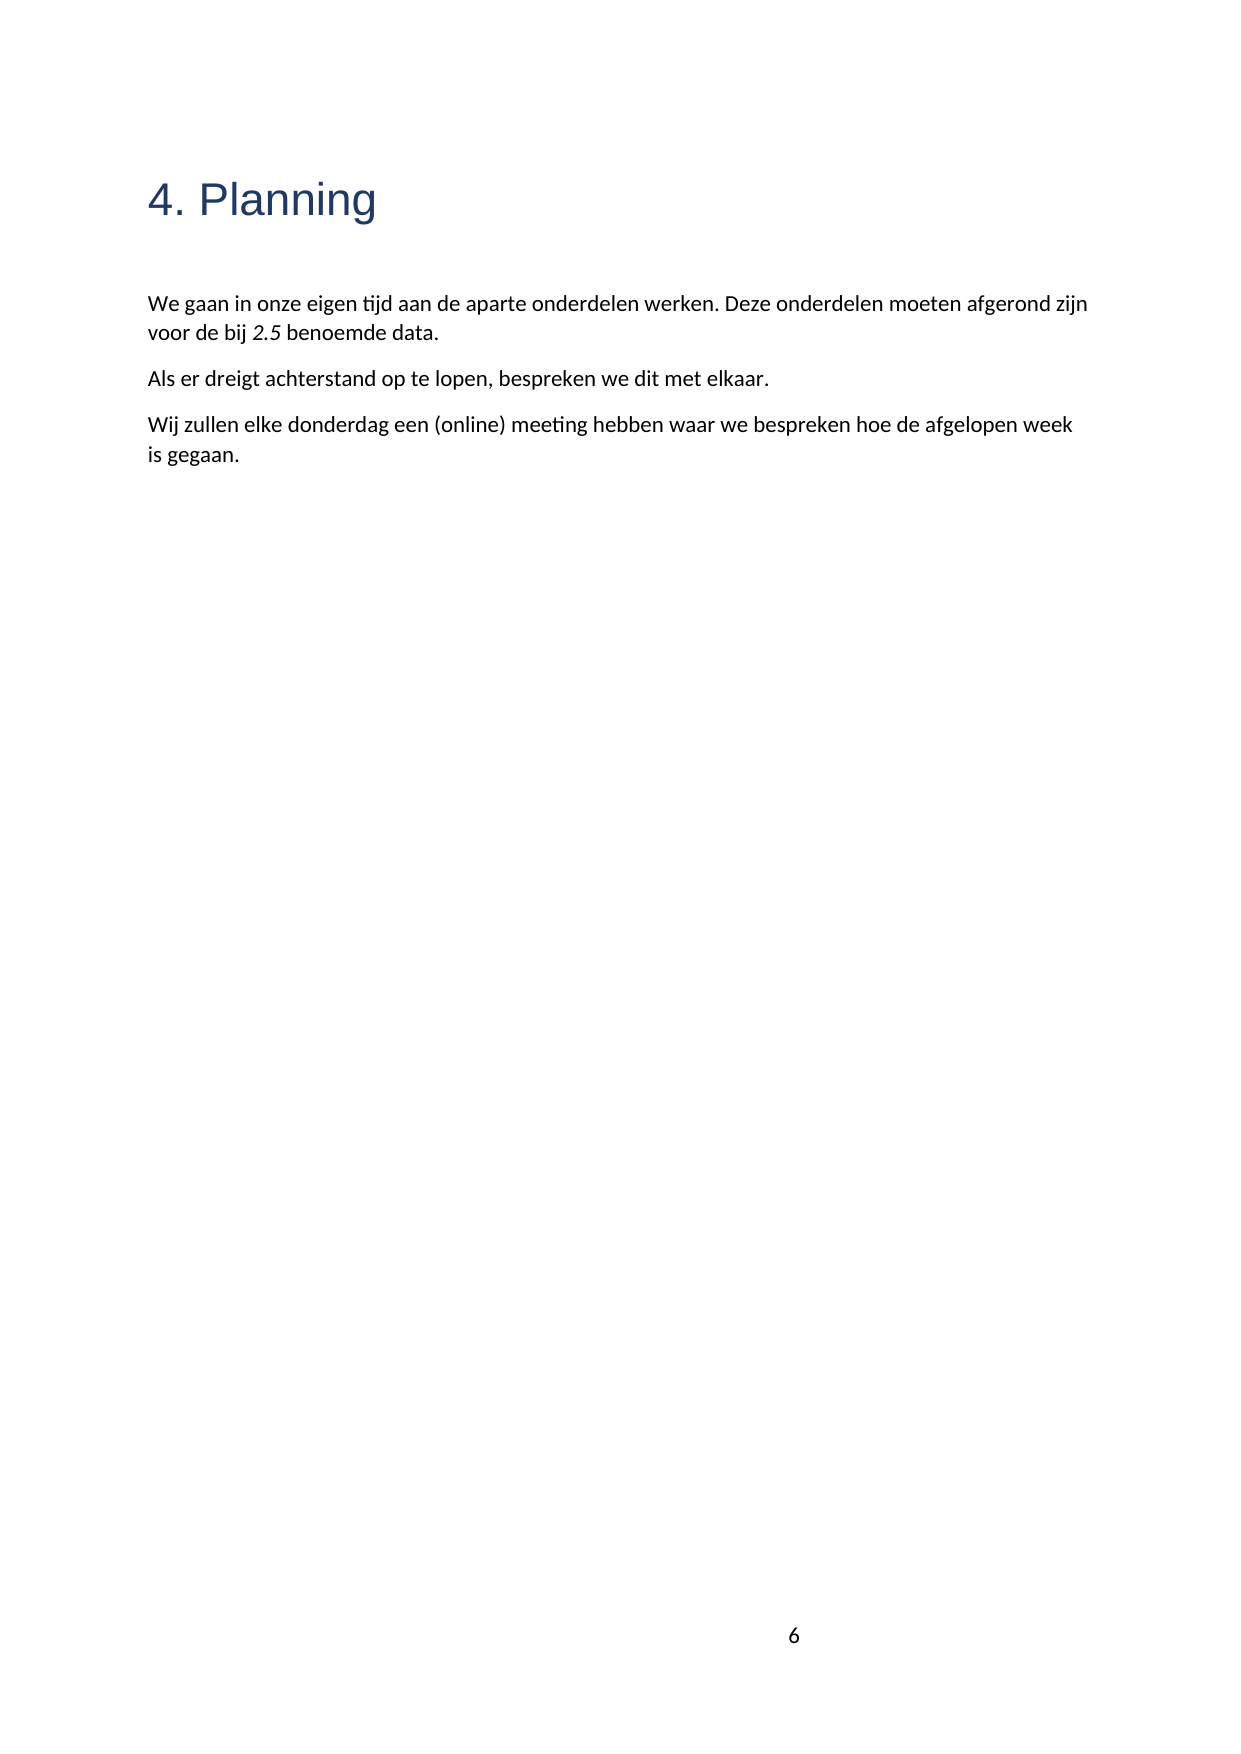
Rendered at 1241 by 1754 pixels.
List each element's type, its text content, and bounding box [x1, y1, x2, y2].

subtitle 4. Planning [148, 173, 1093, 225]
text Wij zullen elke donderdag een (online) meeting hebben waar we bespreken hoe de afgelopen week is gegaan. [148, 410, 1093, 468]
text Als er dreigt achterstand op te lopen, bespreken we dit met elkaar. [148, 364, 1093, 392]
text We gaan in onze eigen tijd aan de aparte onderdelen werken. Deze onderdelen moeten afgerond zijn voor de bij 2.5 benoemde data. [148, 289, 1093, 346]
